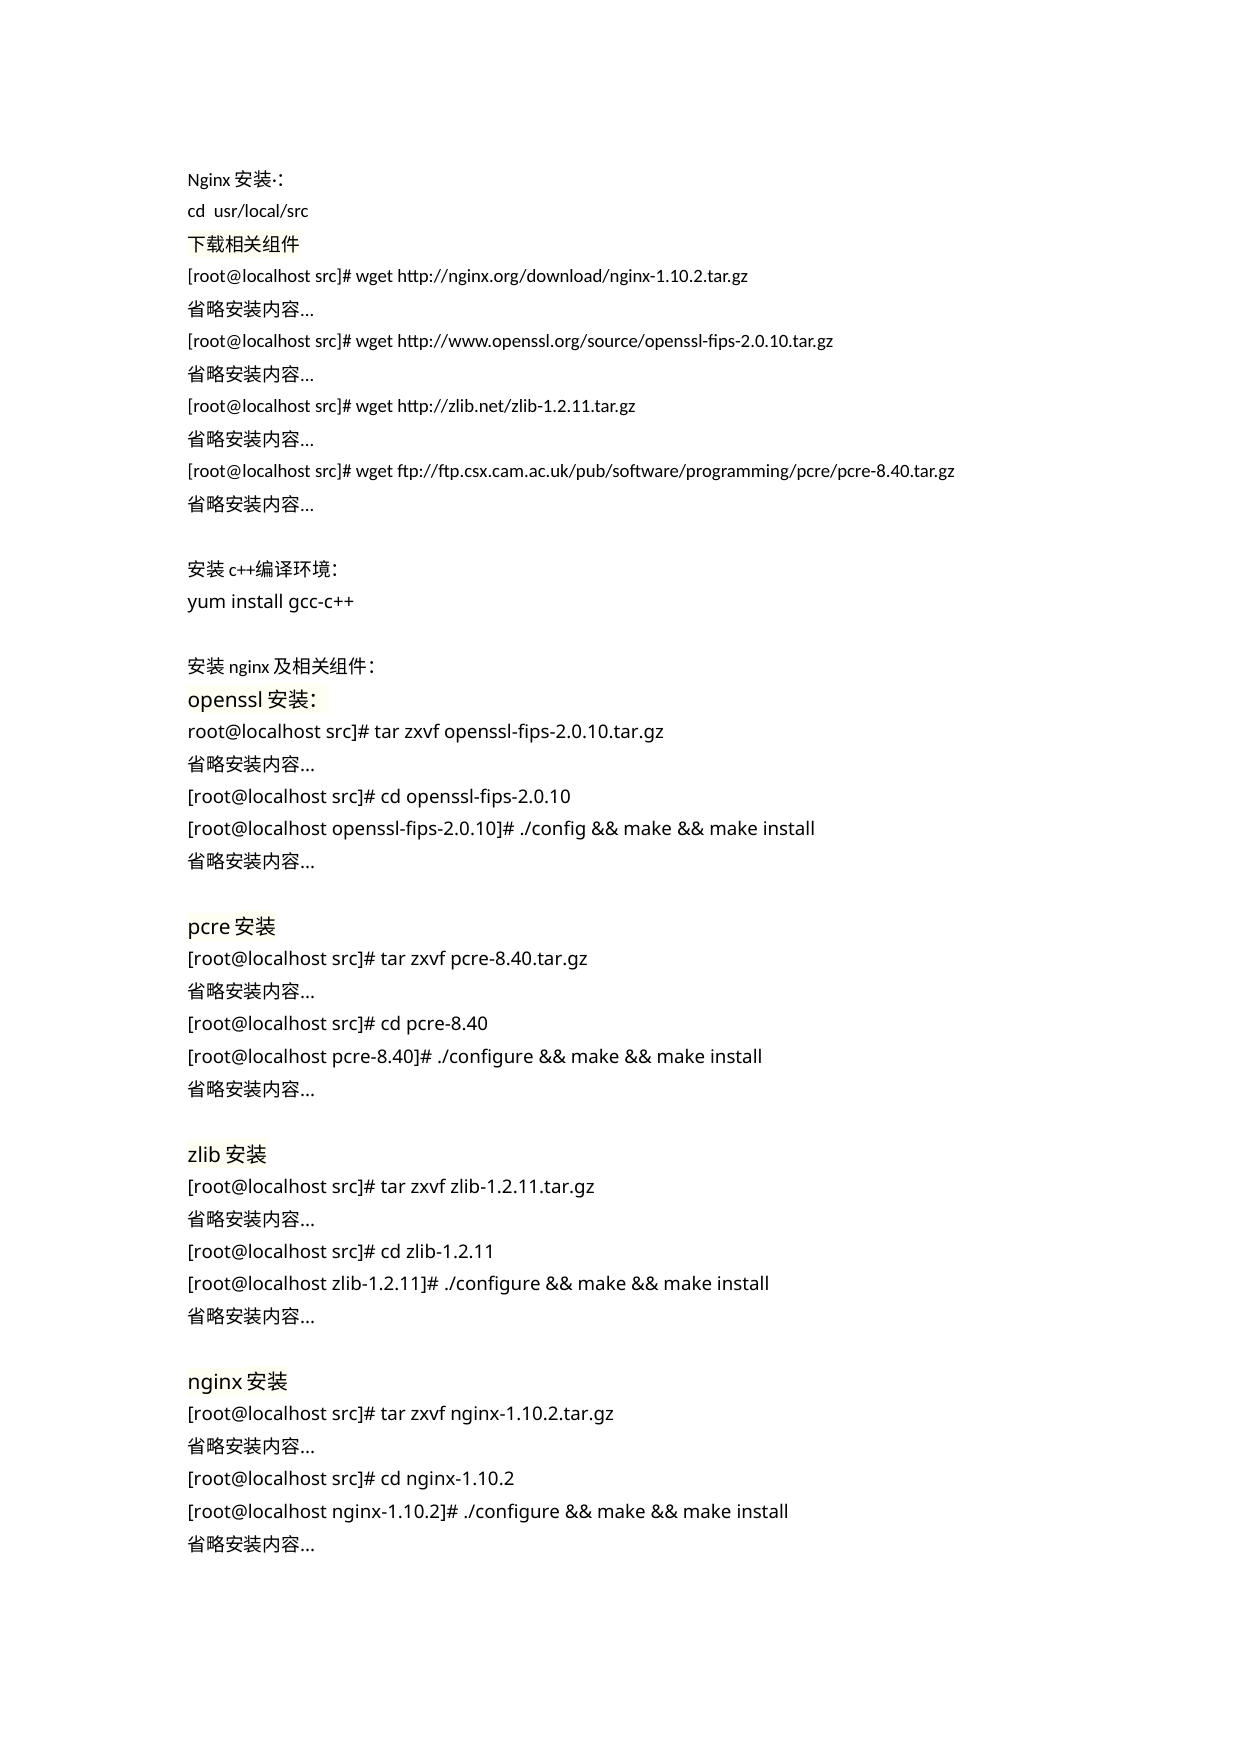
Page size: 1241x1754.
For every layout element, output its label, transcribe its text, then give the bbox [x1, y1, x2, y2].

text [root@localhost src]# tar zxvf pcre-8.40.tar.gz 省略安装内容... [187, 942, 1053, 1007]
text 下载相关组件 [187, 227, 1053, 259]
text [root@localhost src]# wget http://www.openssl.org/source/openssl-fips-2.0.10.tar.gz [187, 324, 1053, 357]
text 省略安装内容... [187, 292, 1053, 324]
text [root@localhost src]# tar zxvf zlib-1.2.11.tar.gz 省略安装内容... [187, 1169, 1053, 1234]
text [root@localhost src]# wget http://zlib.net/zlib-1.2.11.tar.gz [187, 389, 1053, 422]
text root@localhost src]# tar zxvf openssl-fips-2.0.10.tar.gz 省略安装内容... [187, 714, 1053, 779]
text zlib安装 [187, 1137, 1053, 1169]
text [root@localhost nginx-1.10.2]# ./configure && make && make install 省略安装内容... [187, 1494, 1053, 1559]
text [root@localhost src]# cd nginx-1.10.2 [187, 1462, 1053, 1494]
text yum install gcc-c++ [187, 584, 1053, 617]
text [root@localhost src]# cd zlib-1.2.11 [187, 1234, 1053, 1267]
text [root@localhost src]# wget ftp://ftp.csx.cam.ac.uk/pub/software/programming/pcre/pcre-8.40.tar.gz [187, 454, 1053, 487]
text [root@localhost src]# tar zxvf nginx-1.10.2.tar.gz 省略安装内容... [187, 1397, 1053, 1462]
text [root@localhost openssl-fips-2.0.10]# ./config && make && make install 省略安装内容... [187, 812, 1053, 877]
text [root@localhost src]# cd pcre-8.40 [187, 1007, 1053, 1039]
text pcre安装 [187, 909, 1053, 942]
text 安装nginx及相关组件： [187, 649, 1053, 682]
text [root@localhost src]# cd openssl-fips-2.0.10 [187, 779, 1053, 812]
text Nginx安装·： [187, 162, 1053, 194]
text 省略安装内容... [187, 357, 1053, 389]
text cd usr/local/src [187, 194, 1053, 227]
text [root@localhost zlib-1.2.11]# ./configure && make && make install 省略安装内容... [187, 1267, 1053, 1332]
text 省略安装内容... [187, 487, 1053, 519]
text openssl安装： [187, 682, 1053, 714]
text 省略安装内容... [187, 422, 1053, 454]
text nginx安装 [187, 1364, 1053, 1397]
text 安装c++编译环境： [187, 552, 1053, 584]
text [root@localhost pcre-8.40]# ./configure && make && make install 省略安装内容... [187, 1039, 1053, 1104]
text [root@localhost src]# wget http://nginx.org/download/nginx-1.10.2.tar.gz [187, 259, 1053, 292]
